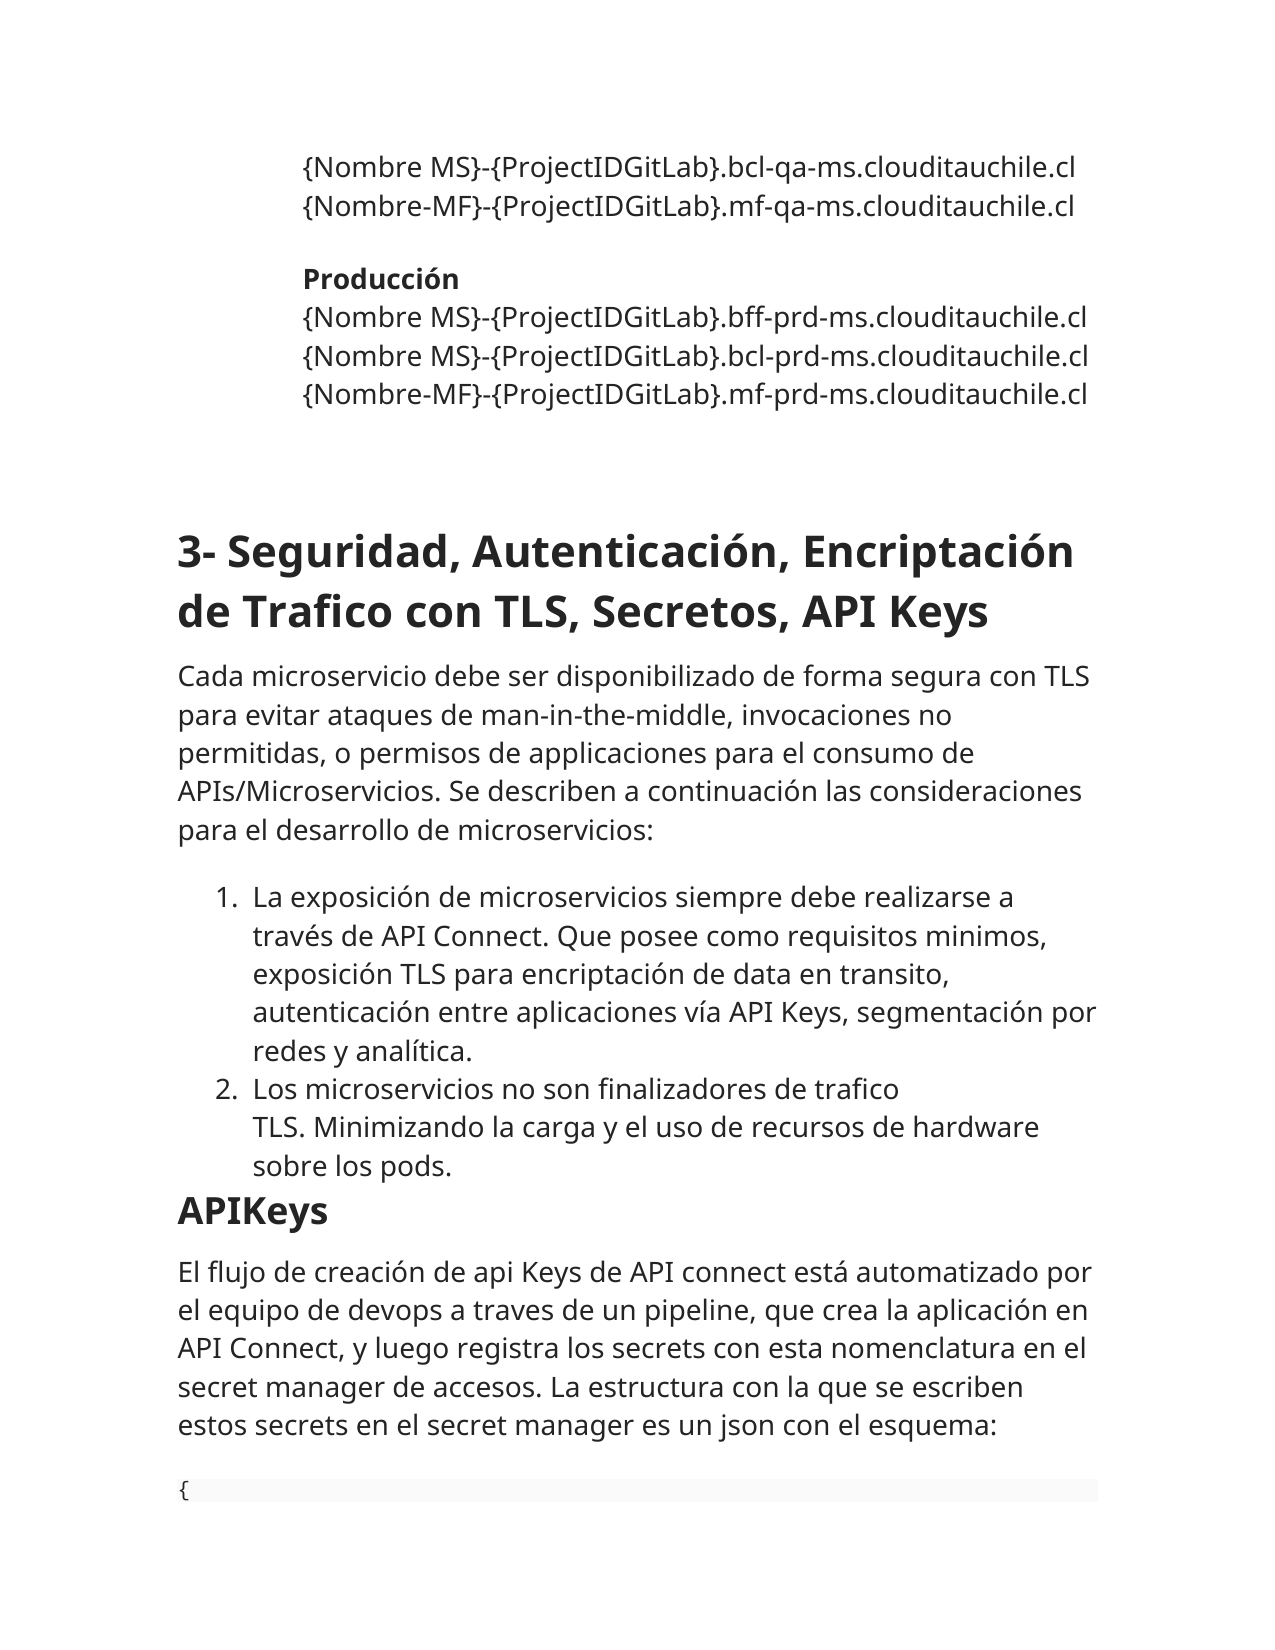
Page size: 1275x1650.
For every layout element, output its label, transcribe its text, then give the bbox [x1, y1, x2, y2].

text El flujo de creación de api Keys de API connect está automatizado por el equipo de devops a traves de un pipeline, que crea la aplicación en API Connect, y luego registra los secrets con esta nomenclatura en el secret manager de accesos. La estructura con la que se escriben estos secrets en el secret manager es un json con el esquema: [177, 1252, 1098, 1444]
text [302, 148, 1098, 224]
text 3- Seguridad, Autenticación, Encriptación de Trafico con TLS, Secretos, API Keys [177, 521, 1098, 640]
text Producción {Nombre MS}-{ProjectIDGitLab}.bff-prd-ms.clouditauchile.cl {Nombre MS}-{ProjectIDGitLab}.bcl-prd-ms.clouditauchile.cl {Nombre-MF}-{ProjectIDGitLab}.mf-prd-ms.clouditauchile.cl [302, 259, 1098, 413]
text { [177, 1479, 1098, 1502]
text APIKeys [177, 1184, 1098, 1235]
list Los microservicios no son finalizadores de trafico TLS. Minimizando la carga y el uso de recursos de hardware sobre los pods. [215, 1069, 1098, 1184]
list La exposición de microservicios siempre debe realizarse a través de API Connect. Que posee como requisitos minimos, exposición TLS para encriptación de data en transito, autenticación entre aplicaciones vía API Keys, segmentación por redes y analítica. [215, 878, 1098, 1069]
text Cada microservicio debe ser disponibilizado de forma segura con TLS para evitar ataques de man-in-the-middle, invocaciones no permitidas, o permisos de applicaciones para el consumo de APIs/Microservicios. Se describen a continuación las consideraciones para el desarrollo de microservicios: [177, 657, 1098, 848]
